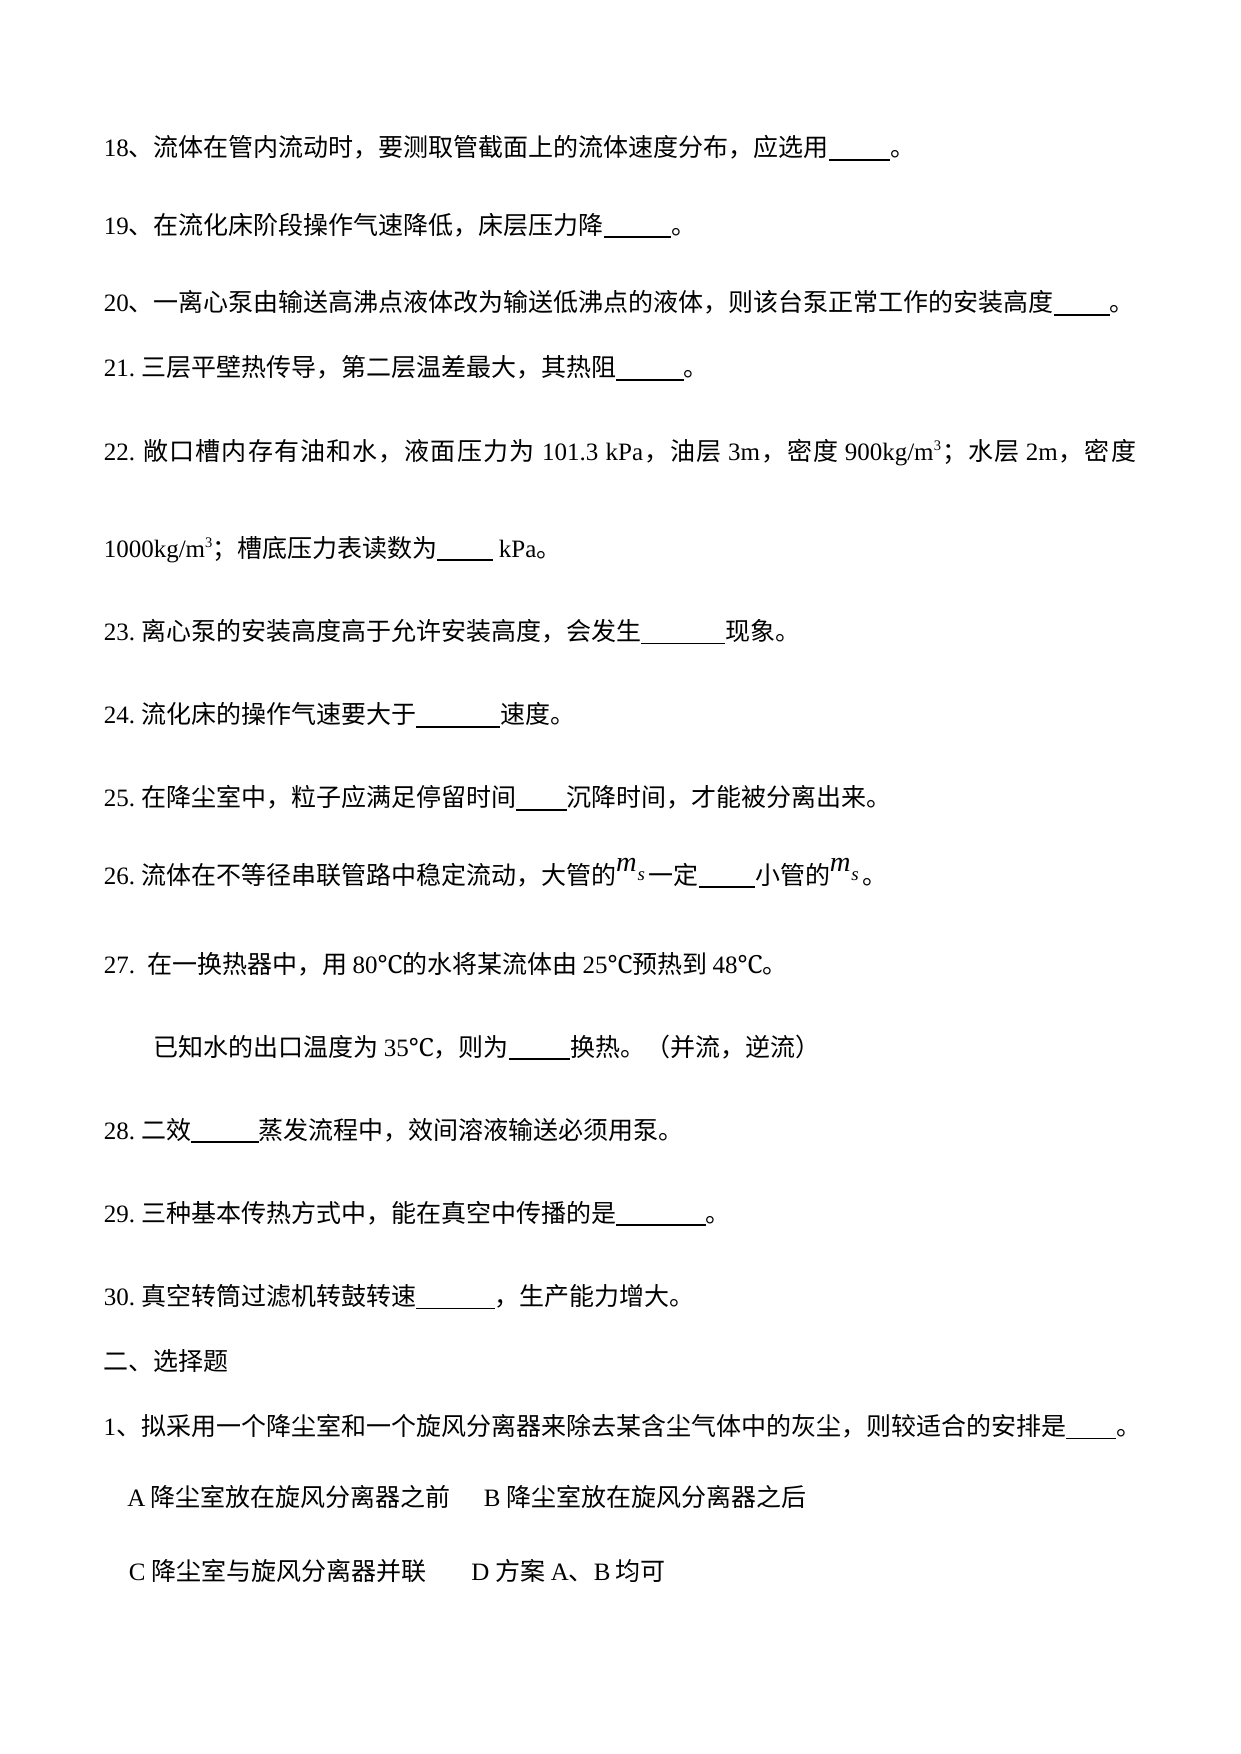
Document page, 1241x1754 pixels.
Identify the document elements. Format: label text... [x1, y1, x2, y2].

text 23. 离心泵的安装高度高于允许安装高度，会发生 现象。 [103, 597, 1137, 662]
text 27. 在一换热器中，用的水将某流体由预热到。 [103, 930, 1137, 995]
text A 降尘室放在旋风分离器之前 B 降尘室放在旋风分离器之后 [103, 1463, 1137, 1528]
text 21. 三层平壁热传导，第二层温差最大，其热阻 。 [103, 333, 1137, 398]
text 18、流体在管内流动时，要测取管截面上的流体速度分布，应选用 。 [103, 113, 1137, 178]
text 25. 在降尘室中，粒子应满足停留时间 沉降时间，才能被分离出来。 [103, 763, 1137, 828]
text 1、拟采用一个降尘室和一个旋风分离器来除去某含尘气体中的灰尘，则较适合的安排是 。 [103, 1392, 1137, 1457]
text 29. 三种基本传热方式中，能在真空中传播的是 。 [103, 1179, 1137, 1244]
text C 降尘室与旋风分离器并联 D 方案A、B均可 [103, 1537, 1137, 1602]
text 已知水的出口温度为，则为 换热。（并流，逆流） [103, 1013, 1137, 1078]
text 30. 真空转筒过滤机转鼓转速 ，生产能力增大。 [103, 1262, 1137, 1327]
text 24. 流化床的操作气速要大于 速度。 [103, 680, 1137, 745]
text 19、在流化床阶段操作气速降低，床层压力降 。 [103, 191, 1137, 256]
text 20、一离心泵由输送高沸点液体改为输送低沸点的液体，则该台泵正常工作的安装高度 。 [103, 268, 1137, 333]
text 22. 敞口槽内存有油和水，液面压力为101.3 kPa，油层，密度/m3；水层，密度/m3；槽底压力表读数为 kPa。 [103, 417, 1137, 579]
text 28. 二效 蒸发流程中，效间溶液输送必须用泵。 [103, 1096, 1137, 1161]
text 26. 流体在不等径串联管路中稳定流动，大管的一定 小管的。 [103, 847, 1137, 912]
text 二、选择题 [103, 1327, 1137, 1392]
